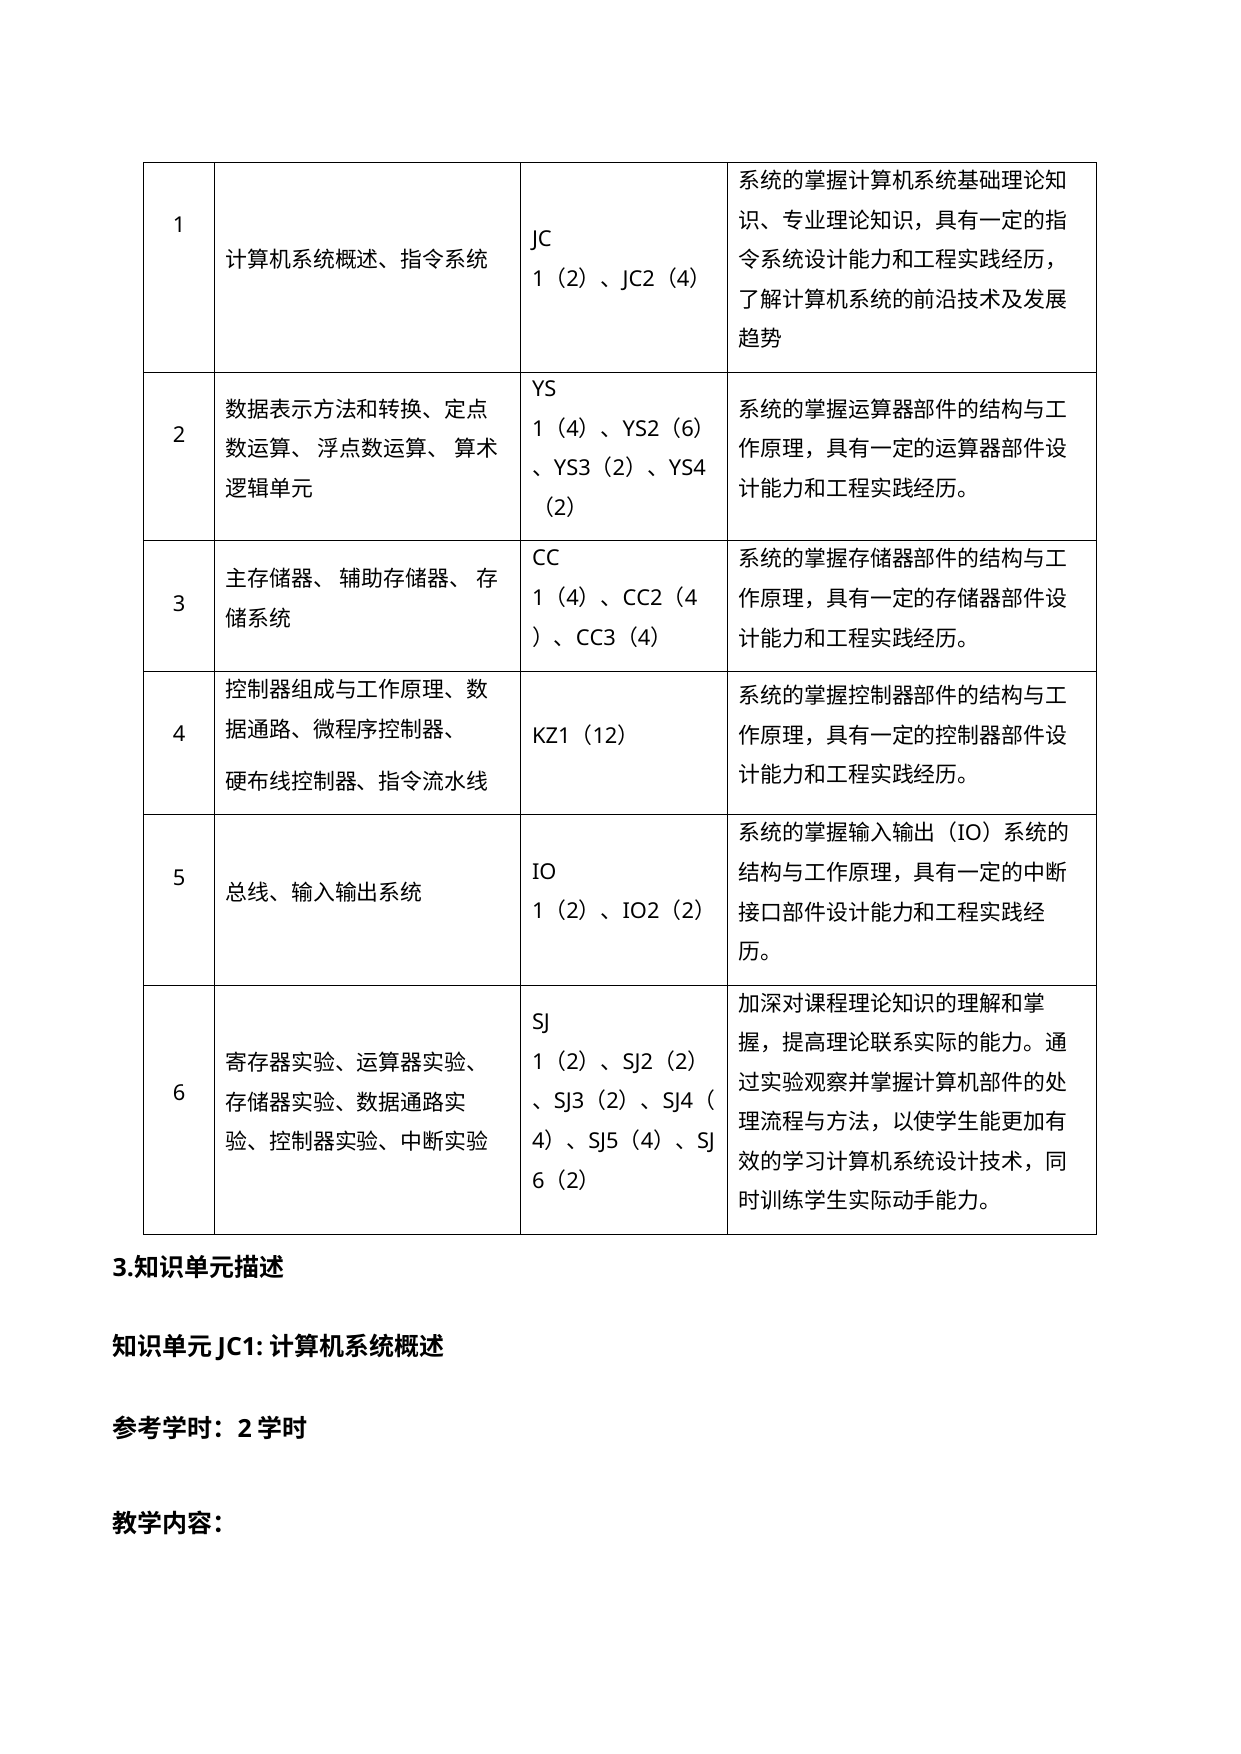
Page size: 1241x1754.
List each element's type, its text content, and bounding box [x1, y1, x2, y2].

table_cell 6 [144, 986, 214, 1234]
table_cell IO1（2）、IO2（2） [521, 815, 727, 984]
table_cell 系统的掌握输入输出（IO）系统的结构与工作原理，具有一定的中断接口部件设计能力和工程实践经历。 [728, 815, 1096, 984]
table_cell 主存储器、 辅助存储器、 存储系统 [215, 541, 520, 671]
table_cell 加深对课程理论知识的理解和掌握，提高理论联系实际的能力。通过实验观察并掌握计算机部件的处理流程与方法，以使学生能更加有效的学习计算机系统设计技术，同时训练学生实际动手能力。 [728, 986, 1096, 1234]
table_cell 5 [144, 815, 214, 984]
table_cell 系统的掌握控制器部件的结构与工作原理，具有一定的控制器部件设计能力和工程实践经历。 [728, 672, 1096, 814]
table_cell 1 [144, 163, 214, 372]
table_cell 2 [144, 373, 214, 540]
table_cell KZ1（12） [521, 672, 727, 814]
table_cell 计算机系统概述、指令系统 [215, 163, 520, 372]
text 3.知识单元描述 [112, 1247, 1128, 1284]
table_cell 总线、输入输出系统 [215, 815, 520, 984]
text 教学内容： [112, 1489, 1128, 1554]
table_cell 控制器组成与工作原理、数据通路、微程序控制器、 硬布线控制器、指令流水线 [215, 672, 520, 814]
table_cell 数据表示方法和转换、定点数运算、 浮点数运算、 算术逻辑单元 [215, 373, 520, 540]
table_cell YS1（4）、YS2（6）、YS3（2）、YS4（2） [521, 373, 727, 540]
table_cell SJ1（2）、SJ2（2）、SJ3（2）、SJ4（4）、SJ5（4）、SJ6（2） [521, 986, 727, 1234]
table_cell 系统的掌握计算机系统基础理论知识、专业理论知识，具有一定的指令系统设计能力和工程实践经历，了解计算机系统的前沿技术及发展趋势 [728, 163, 1096, 372]
table_cell 系统的掌握运算器部件的结构与工作原理，具有一定的运算器部件设计能力和工程实践经历。 [728, 373, 1096, 540]
table_cell 系统的掌握存储器部件的结构与工作原理，具有一定的存储器部件设计能力和工程实践经历。 [728, 541, 1096, 671]
table_cell JC1（2）、JC2（4） [521, 163, 727, 372]
table_cell 寄存器实验、运算器实验、存储器实验、数据通路实验、控制器实验、中断实验 [215, 986, 520, 1234]
table_cell CC1（4）、CC2（4）、CC3（4） [521, 541, 727, 671]
table_cell 4 [144, 672, 214, 814]
text 知识单元JC1: 计算机系统概述 [112, 1327, 1128, 1363]
table_cell 3 [144, 541, 214, 671]
text 参考学时：2学时 [112, 1394, 1128, 1459]
